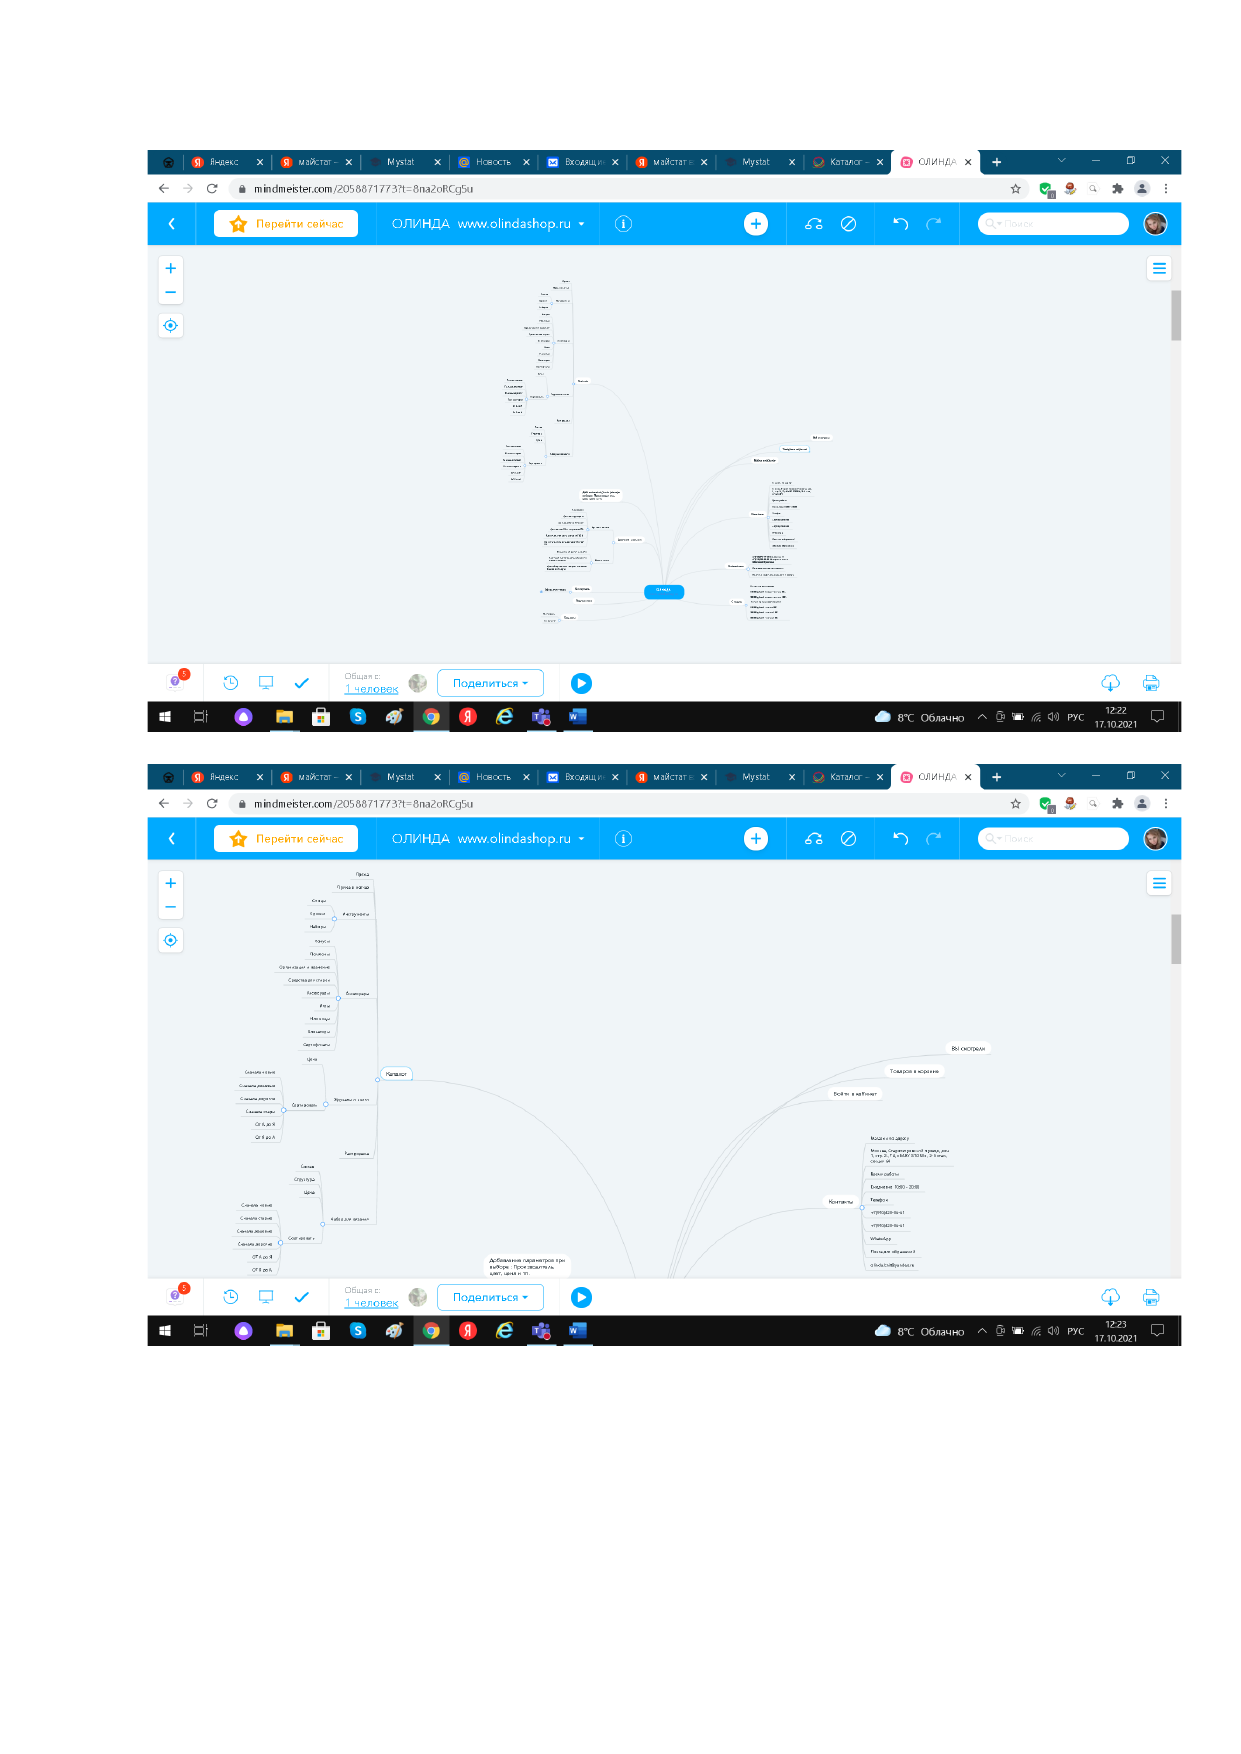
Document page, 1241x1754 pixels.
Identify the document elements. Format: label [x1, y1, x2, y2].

picture [459, 772, 469, 782]
picture [215, 211, 357, 236]
picture [814, 775, 824, 782]
picture [372, 773, 380, 781]
picture [192, 772, 203, 782]
picture [281, 157, 292, 167]
picture [814, 160, 824, 167]
picture [281, 772, 292, 782]
picture [147, 764, 1182, 817]
picture [459, 157, 469, 167]
picture [745, 213, 767, 235]
picture [1144, 828, 1167, 850]
picture [636, 157, 647, 167]
picture [547, 157, 558, 167]
picture [727, 159, 736, 166]
picture [372, 158, 380, 166]
picture [745, 828, 767, 850]
picture [547, 772, 558, 782]
picture [1144, 213, 1167, 235]
picture [979, 213, 1128, 234]
picture [979, 828, 1128, 849]
picture [215, 826, 357, 851]
picture [147, 246, 1182, 732]
picture [192, 157, 203, 167]
picture [147, 860, 1182, 1346]
picture [636, 772, 647, 782]
picture [147, 150, 1182, 202]
picture [727, 774, 736, 781]
